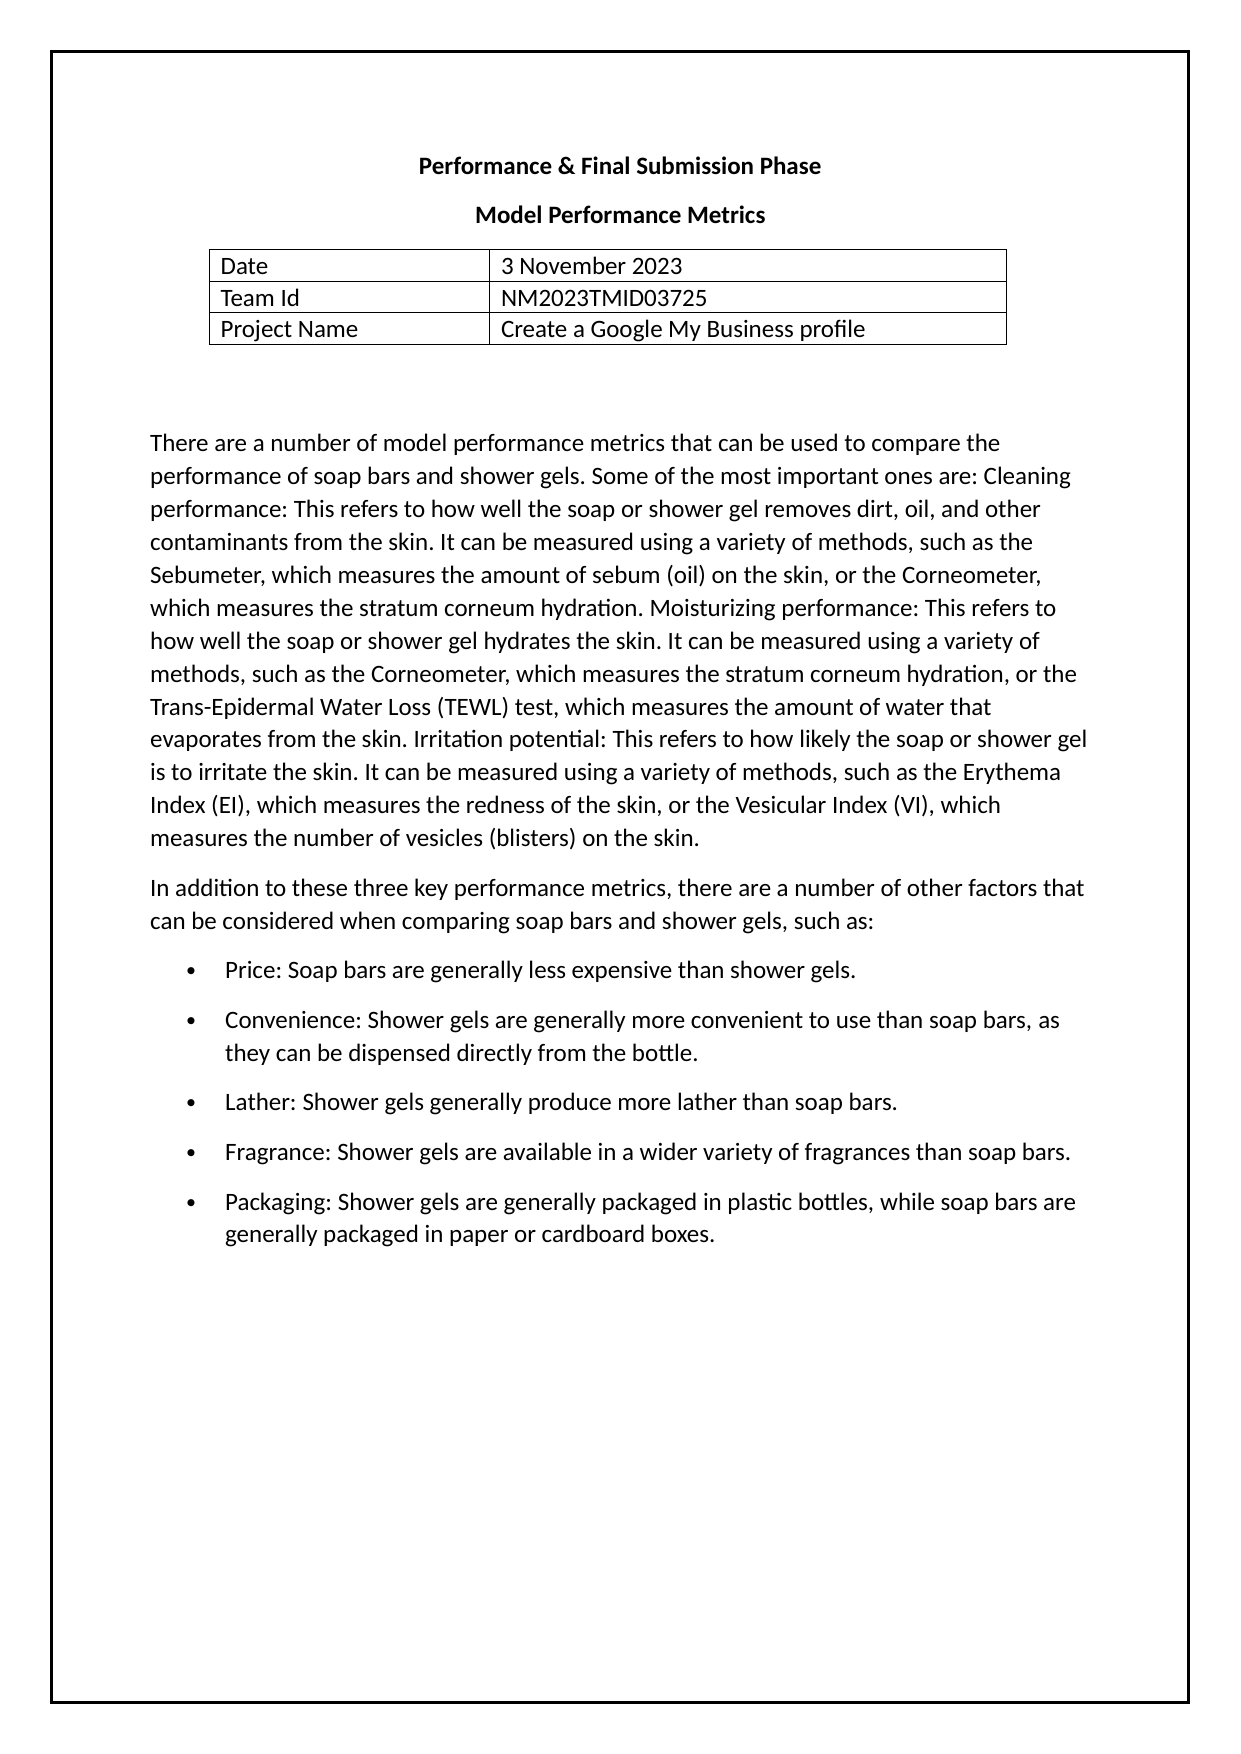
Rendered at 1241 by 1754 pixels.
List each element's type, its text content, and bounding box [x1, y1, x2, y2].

text There are a number of model performance metrics that can be used to compare the performance of soap bars and shower gels. Some of the most important ones are: Cleaning performance: This refers to how well the soap or shower gel removes dirt, oil, and other contaminants from the skin. It can be measured using a variety of methods, such as the Sebumeter, which measures the amount of sebum (oil) on the skin, or the Corneometer, which measures the stratum corneum hydration. Moisturizing performance: This refers to how well the soap or shower gel hydrates the skin. It can be measured using a variety of methods, such as the Corneometer, which measures the stratum corneum hydration, or the Trans-Epidermal Water Loss (TEWL) test, which measures the amount of water that evaporates from the skin. Irritation potential: This refers to how likely the soap or shower gel is to irritate the skin. It can be measured using a variety of methods, such as the Erythema Index (EI), which measures the redness of the skin, or the Vesicular Index (VI), which measures the number of vesicles (blisters) on the skin. [150, 394, 1090, 853]
list Fragrance: Shower gels are available in a wider variety of fragrances than soap bars. [187, 1136, 1090, 1167]
list Convenience: Shower gels are generally more convenient to use than soap bars, as they can be dispensed directly from the bottle. [187, 1004, 1090, 1067]
text In addition to these three key performance metrics, there are a number of other factors that can be considered when comparing soap bars and shower gels, such as: [150, 872, 1090, 935]
table_header 3 November 2023 [490, 250, 1006, 281]
table_cell NM2023TMID03725 [490, 282, 1006, 312]
text Model Performance Metrics [150, 199, 1090, 230]
table_header Date [210, 250, 489, 281]
table_cell Team Id [210, 282, 489, 312]
text Performance & Final Submission Phase [150, 150, 1090, 181]
list Lather: Shower gels generally produce more lather than soap bars. [187, 1087, 1090, 1117]
list Packaging: Shower gels are generally packaged in plastic bottles, while soap bars are generally packaged in paper or cardboard boxes. [187, 1186, 1090, 1249]
table_cell Project Name [210, 313, 489, 344]
table_cell Create a Google My Business profile [490, 313, 1006, 344]
list Price: Soap bars are generally less expensive than shower gels. [187, 954, 1090, 985]
